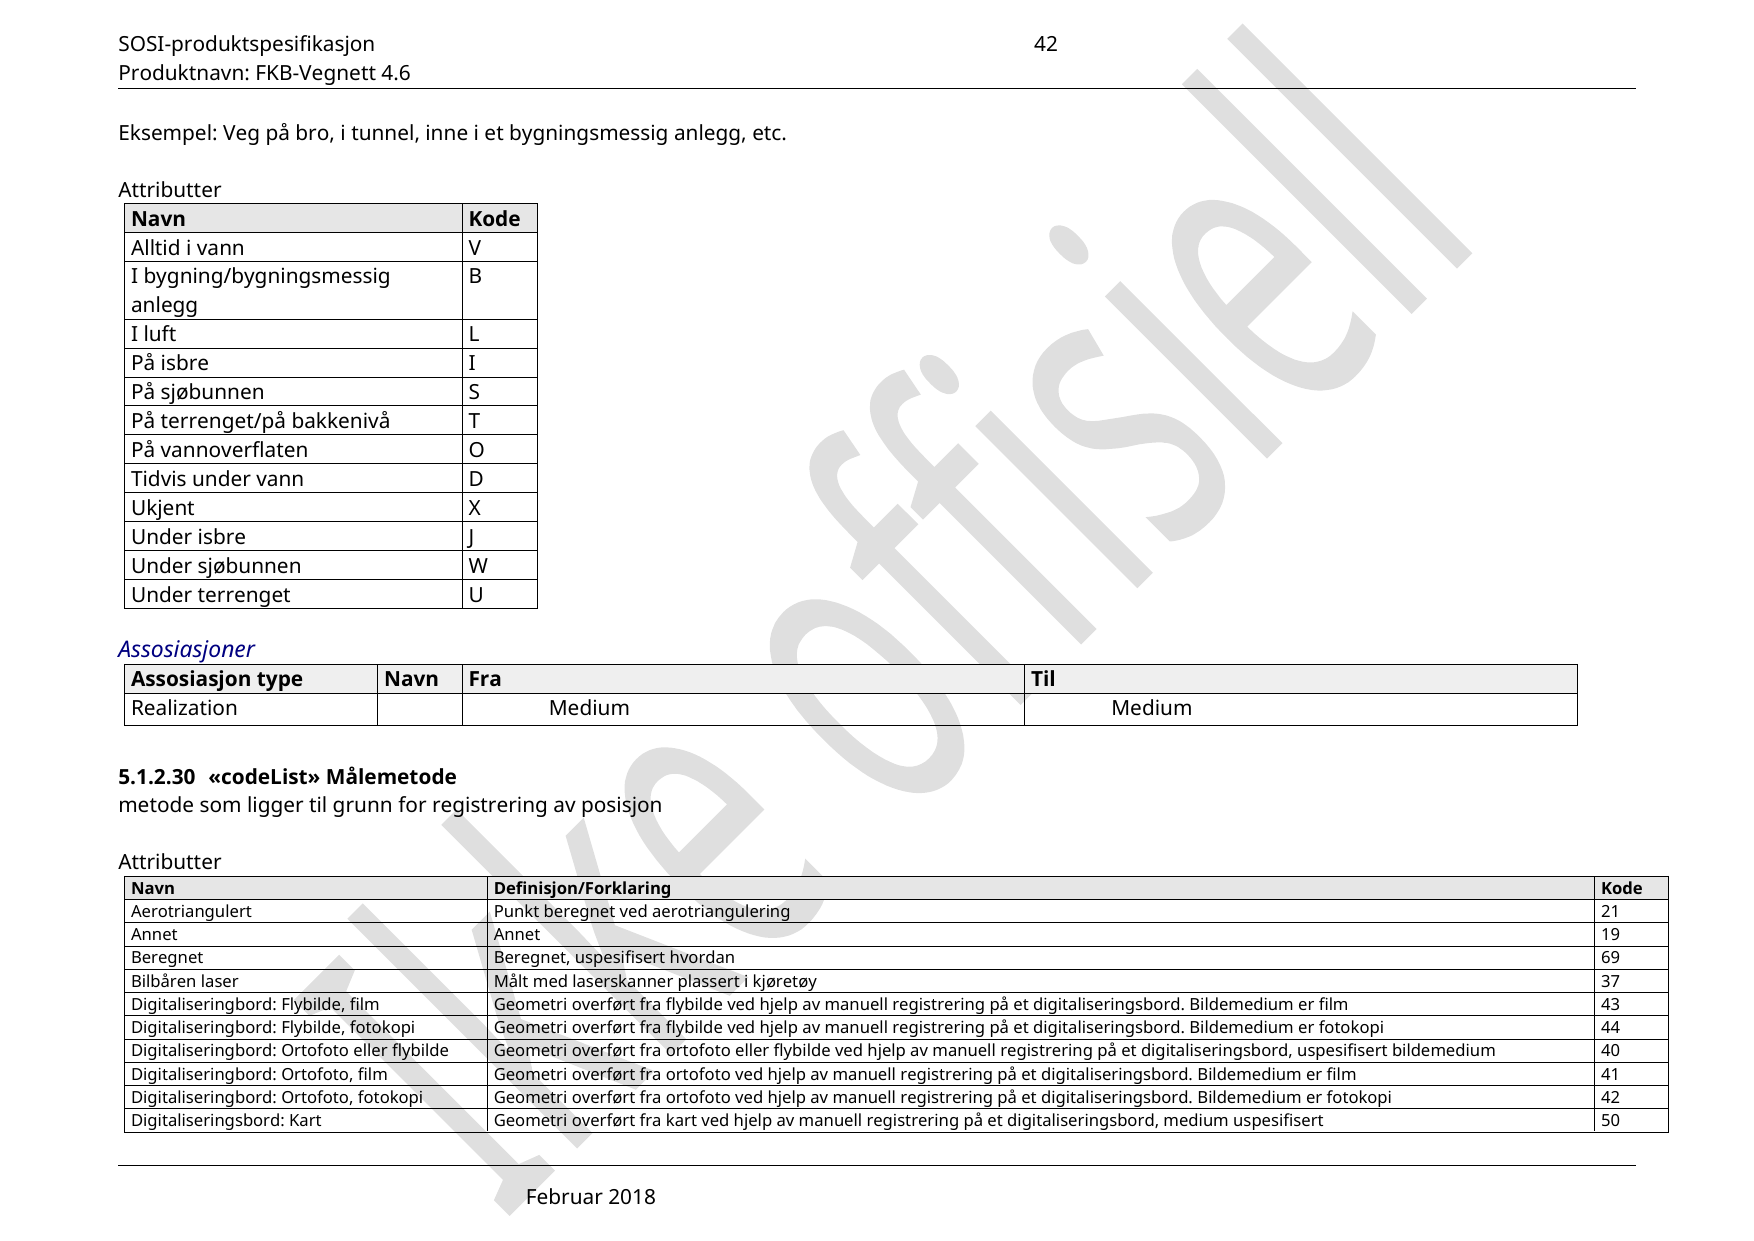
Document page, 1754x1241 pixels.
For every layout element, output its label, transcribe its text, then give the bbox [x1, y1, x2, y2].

table_cell X [463, 493, 537, 521]
table_header Assosiasjon type [125, 665, 377, 693]
table_cell 50 [1595, 1109, 1668, 1131]
table_cell 44 [1595, 1016, 1668, 1038]
table_cell V [463, 233, 537, 261]
table_header Navn [125, 204, 462, 232]
subtitle «codeList» Målemetode [118, 762, 1636, 791]
text Eksempel: Veg på bro, i tunnel, inne i et bygningsmessig anlegg, etc. [118, 118, 1636, 146]
table_cell Geometri overført fra flybilde ved hjelp av manuell registrering på et digitaliseringsbord. Bildemedium er film [488, 993, 1594, 1015]
table_cell 69 [1595, 947, 1668, 969]
table_cell 37 [1595, 970, 1668, 992]
table_cell Realization [125, 694, 377, 725]
table_cell Geometri overført fra kart ved hjelp av manuell registrering på et digitaliseringsbord, medium uspesifisert [488, 1109, 1594, 1131]
table_cell Bilbåren laser [125, 970, 487, 992]
table_cell Digitaliseringsbord: Kart [125, 1109, 487, 1131]
text metode som ligger til grunn for registrering av posisjon [118, 791, 1636, 819]
table_cell 42 [1595, 1086, 1668, 1108]
table_header Navn [125, 877, 487, 899]
table_header Til [1025, 665, 1577, 693]
table_cell Medium [463, 694, 1024, 725]
table_cell Geometri overført fra flybilde ved hjelp av manuell registrering på et digitaliseringsbord. Bildemedium er fotokopi [488, 1016, 1594, 1038]
table_cell På sjøbunnen [125, 378, 462, 405]
table_cell Under isbre [125, 522, 462, 550]
table_cell Beregnet, uspesifisert hvordan [488, 947, 1594, 969]
table_cell Geometri overført fra ortofoto ved hjelp av manuell registrering på et digitaliseringsbord. Bildemedium er film [488, 1063, 1594, 1085]
table_cell [378, 694, 462, 725]
table_header Definisjon/Forklaring [488, 877, 1594, 899]
table_cell I bygning/bygningsmessig anlegg [125, 262, 462, 318]
table_cell På isbre [125, 349, 462, 376]
table_cell Målt med laserskanner plassert i kjøretøy [488, 970, 1594, 992]
table_cell B [463, 262, 537, 318]
table_cell 40 [1595, 1040, 1668, 1062]
table_cell D [463, 464, 537, 492]
text Attributter [118, 175, 1636, 203]
table_cell Digitaliseringbord: Flybilde, film [125, 993, 487, 1015]
table_cell Geometri overført fra ortofoto eller flybilde ved hjelp av manuell registrering på et digitaliseringsbord, uspesifisert bildemedium [488, 1040, 1594, 1062]
table_cell U [463, 580, 537, 608]
table_cell Punkt beregnet ved aerotriangulering [488, 900, 1594, 922]
table_cell 41 [1595, 1063, 1668, 1085]
table_cell Alltid i vann [125, 233, 462, 261]
table_cell Digitaliseringbord: Ortofoto eller flybilde [125, 1040, 487, 1062]
table_cell 19 [1595, 923, 1668, 946]
table_cell 21 [1595, 900, 1668, 922]
table_cell Annet [125, 923, 487, 946]
table_cell O [463, 435, 537, 463]
table_cell 43 [1595, 993, 1668, 1015]
table_cell T [463, 406, 537, 434]
table_cell J [463, 522, 537, 550]
table_header Kode [463, 204, 537, 232]
table_cell S [463, 378, 537, 405]
table_cell Under terrenget [125, 580, 462, 608]
table_cell Geometri overført fra ortofoto ved hjelp av manuell registrering på et digitaliseringsbord. Bildemedium er fotokopi [488, 1086, 1594, 1108]
table_cell Annet [488, 923, 1594, 946]
table_cell I luft [125, 320, 462, 347]
text Assosiasjoner [118, 633, 1636, 664]
table_cell På terrenget/på bakkenivå [125, 406, 462, 434]
table_cell Digitaliseringbord: Ortofoto, fotokopi [125, 1086, 487, 1108]
table_cell W [463, 551, 537, 579]
table_cell Under sjøbunnen [125, 551, 462, 579]
table_cell L [463, 320, 537, 347]
table_cell Digitaliseringbord: Flybilde, fotokopi [125, 1016, 487, 1038]
table_cell Beregnet [125, 947, 487, 969]
table_cell I [463, 349, 537, 376]
table_cell Tidvis under vann [125, 464, 462, 492]
table_header Kode [1595, 877, 1668, 899]
text Attributter [118, 847, 1636, 876]
table_header Navn [378, 665, 462, 693]
table_cell Aerotriangulert [125, 900, 487, 922]
table_cell Digitaliseringbord: Ortofoto, film [125, 1063, 487, 1085]
table_cell På vannoverflaten [125, 435, 462, 463]
table_header Fra [463, 665, 1024, 693]
table_cell Ukjent [125, 493, 462, 521]
table_cell Medium [1025, 694, 1577, 725]
